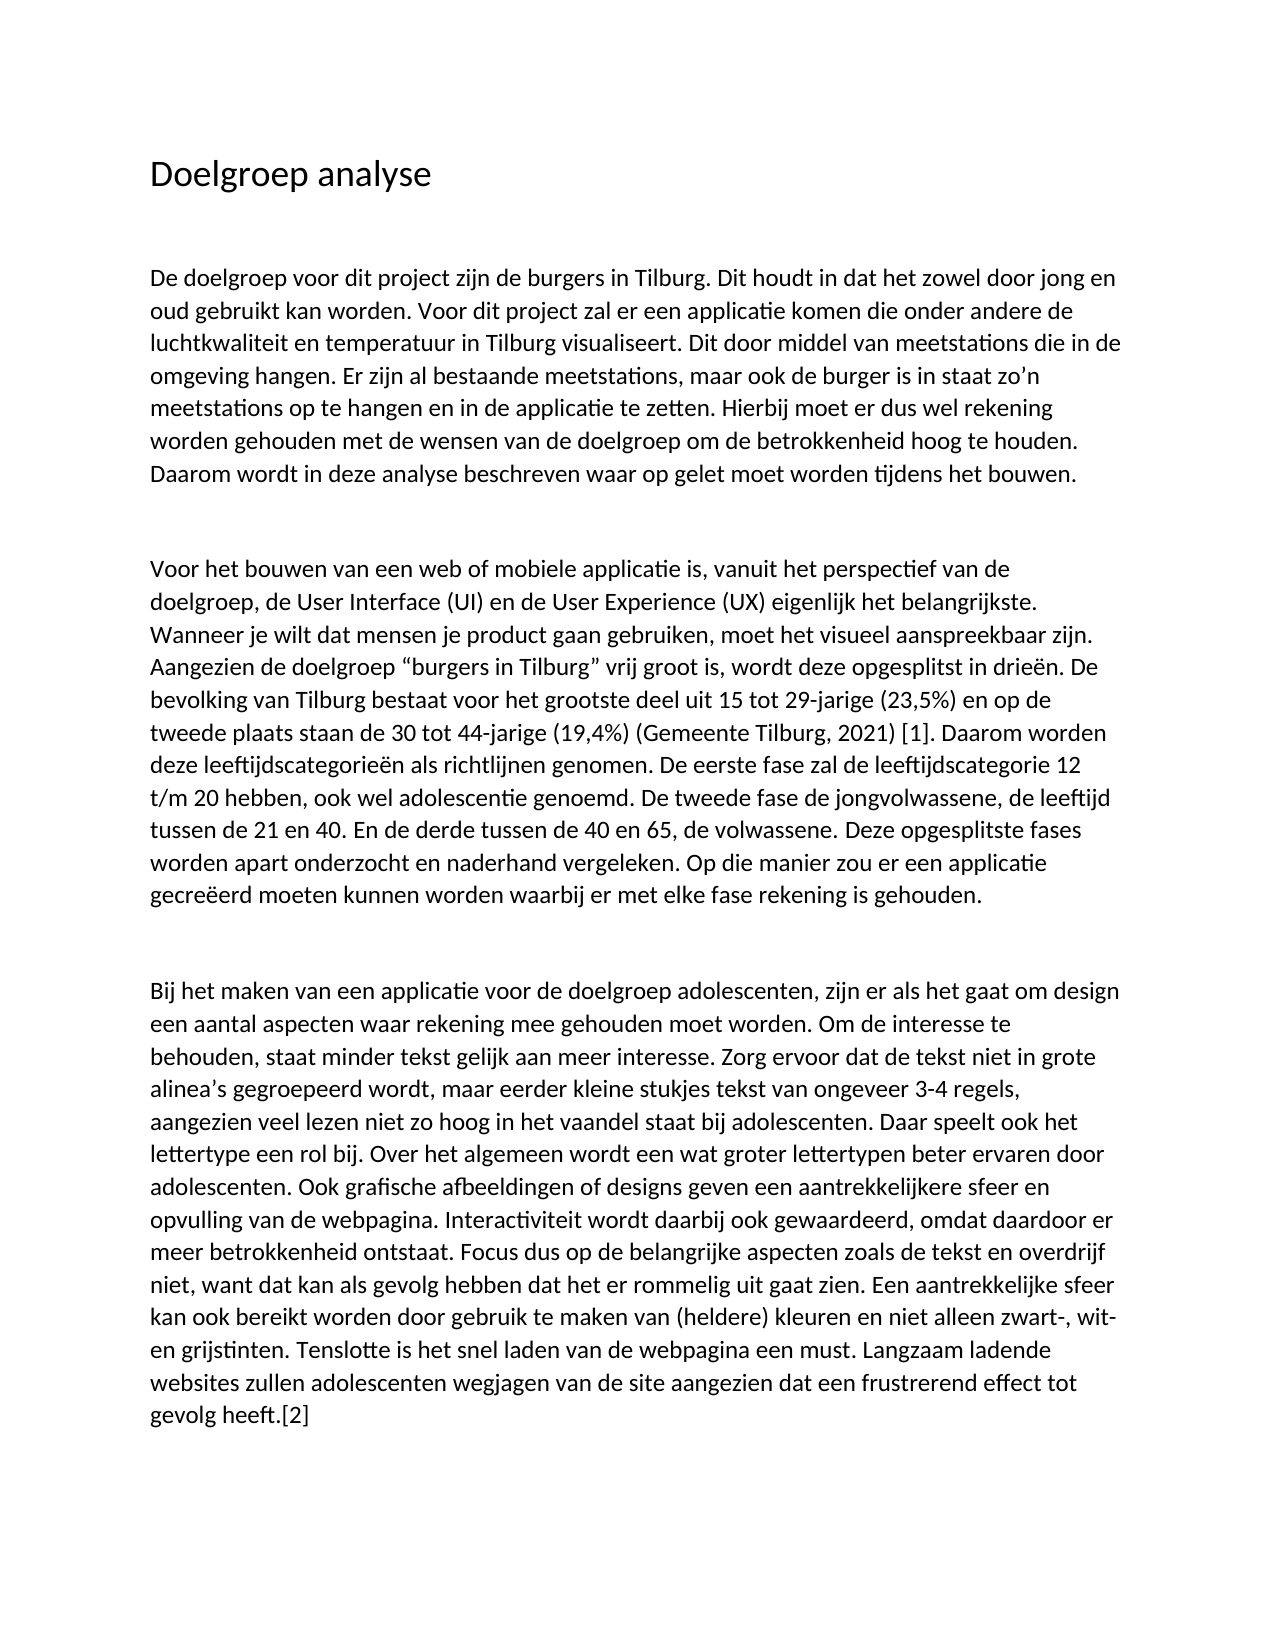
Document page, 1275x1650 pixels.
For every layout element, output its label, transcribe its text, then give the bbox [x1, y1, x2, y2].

text Doelgroep analyse [150, 150, 1125, 196]
text Voor het bouwen van een web of mobiele applicatie is, vanuit het perspectief van de doelgroep, de User Interface (UI) en de User Experience (UX) eigenlijk het belangrijkste. Wanneer je wilt dat mensen je product gaan gebruiken, moet het visueel aanspreekbaar zijn. Aangezien de doelgroep “burgers in Tilburg” vrij groot is, wordt deze opgesplitst in drieën. De bevolking van Tilburg bestaat voor het grootste deel uit 15 tot 29-jarige (23,5%) en op de tweede plaats staan de 30 tot 44-jarige (19,4%) (Gemeente Tilburg, 2021) [1]. Daarom worden deze leeftijdscategorieën als richtlijnen genomen. De eerste fase zal de leeftijdscategorie 12 t/m 20 hebben, ook wel adolescentie genoemd. De tweede fase de jongvolwassene, de leeftijd tussen de 21 en 40. En de derde tussen de 40 en 65, de volwassene. Deze opgesplitste fases worden apart onderzocht en naderhand vergeleken. Op die manier zou er een applicatie gecreëerd moeten kunnen worden waarbij er met elke fase rekening is gehouden. [150, 554, 1125, 910]
text De doelgroep voor dit project zijn de burgers in Tilburg. Dit houdt in dat het zowel door jong en oud gebruikt kan worden. Voor dit project zal er een applicatie komen die onder andere de luchtkwaliteit en temperatuur in Tilburg visualiseert. Dit door middel van meetstations die in de omgeving hangen. Er zijn al bestaande meetstations, maar ook de burger is in staat zo’n meetstations op te hangen en in de applicatie te zetten. Hierbij moet er dus wel rekening worden gehouden met de wensen van de doelgroep om de betrokkenheid hoog te houden. Daarom wordt in deze analyse beschreven waar op gelet moet worden tijdens het bouwen. [150, 262, 1125, 488]
text Bij het maken van een applicatie voor de doelgroep adolescenten, zijn er als het gaat om design een aantal aspecten waar rekening mee gehouden moet worden. Om de interesse te behouden, staat minder tekst gelijk aan meer interesse. Zorg ervoor dat de tekst niet in grote alinea’s gegroepeerd wordt, maar eerder kleine stukjes tekst van ongeveer 3-4 regels, aangezien veel lezen niet zo hoog in het vaandel staat bij adolescenten. Daar speelt ook het lettertype een rol bij. Over het algemeen wordt een wat groter lettertypen beter ervaren door adolescenten. Ook grafische afbeeldingen of designs geven een aantrekkelijkere sfeer en opvulling van de webpagina. Interactiviteit wordt daarbij ook gewaardeerd, omdat daardoor er meer betrokkenheid ontstaat. Focus dus op de belangrijke aspecten zoals de tekst en overdrijf niet, want dat kan als gevolg hebben dat het er rommelig uit gaat zien. Een aantrekkelijke sfeer kan ook bereikt worden door gebruik te maken van (heldere) kleuren en niet alleen zwart-, wit- en grijstinten. Tenslotte is het snel laden van de webpagina een must. Langzaam ladende websites zullen adolescenten wegjagen van de site aangezien dat een frustrerend effect tot gevolg heeft.[2] [150, 976, 1125, 1430]
